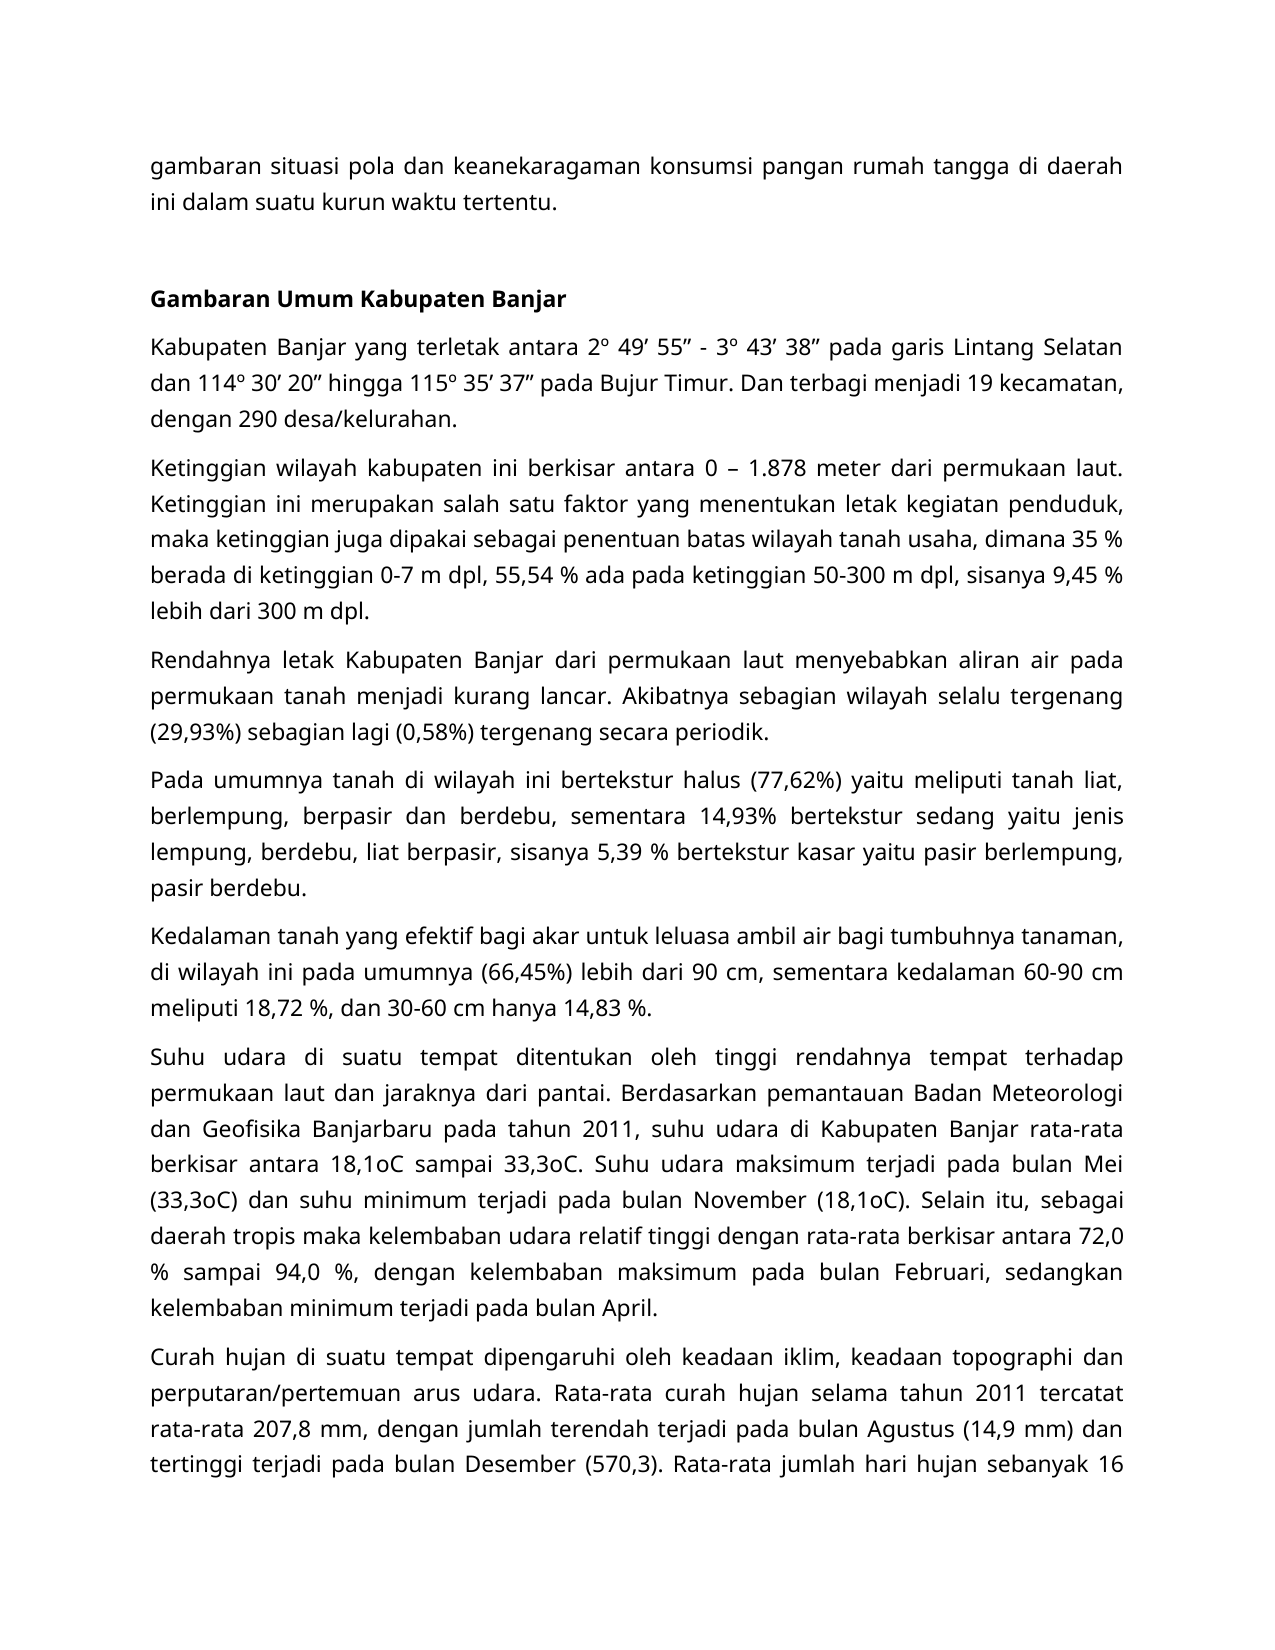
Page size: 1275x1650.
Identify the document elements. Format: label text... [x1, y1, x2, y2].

text Gambaran Umum Kabupaten Banjar [150, 283, 1125, 314]
text Kedalaman tanah yang efektif bagi akar untuk leluasa ambil air bagi tumbuhnya tanaman, di wilayah ini pada umumnya (66,45%) lebih dari 90 cm, sementara kedalaman 60-90 cm meliputi 18,72 %, dan 30-60 cm hanya 14,83 %. [150, 920, 1125, 1023]
text Kabupaten Banjar yang terletak antara 2º 49’ 55” - 3º 43’ 38” pada garis Lintang Selatan dan 114º 30’ 20” hingga 115º 35’ 37” pada Bujur Timur. Dan terbagi menjadi 19 kecamatan, dengan 290 desa/kelurahan. [150, 331, 1125, 434]
text Pada umumnya tanah di wilayah ini bertekstur halus (77,62%) yaitu meliputi tanah liat, berlempung, berpasir dan berdebu, sementara 14,93% bertekstur sedang yaitu jenis lempung, berdebu, liat berpasir, sisanya 5,39 % bertekstur kasar yaitu pasir berlempung, pasir berdebu. [150, 764, 1125, 903]
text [150, 150, 1125, 217]
text Suhu udara di suatu tempat ditentukan oleh tinggi rendahnya tempat terhadap permukaan laut dan jaraknya dari pantai. Berdasarkan pemantauan Badan Meteorologi dan Geofisika Banjarbaru pada tahun 2011, suhu udara di Kabupaten Banjar rata-rata berkisar antara 18,1oC sampai 33,3oC. Suhu udara maksimum terjadi pada bulan Mei (33,3oC) dan suhu minimum terjadi pada bulan November (18,1oC). Selain itu, sebagai daerah tropis maka kelembaban udara relatif tinggi dengan rata-rata berkisar antara 72,0 % sampai 94,0 %, dengan kelembaban maksimum pada bulan Februari, sedangkan kelembaban minimum terjadi pada bulan April. [150, 1041, 1125, 1323]
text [150, 1341, 1125, 1480]
text Rendahnya letak Kabupaten Banjar dari permukaan laut menyebabkan aliran air pada permukaan tanah menjadi kurang lancar. Akibatnya sebagian wilayah selalu tergenang (29,93%) sebagian lagi (0,58%) tergenang secara periodik. [150, 644, 1125, 747]
text Ketinggian wilayah kabupaten ini berkisar antara 0 – 1.878 meter dari permukaan laut. Ketinggian ini merupakan salah satu faktor yang menentukan letak kegiatan penduduk, maka ketinggian juga dipakai sebagai penentuan batas wilayah tanah usaha, dimana 35 % berada di ketinggian 0-7 m dpl, 55,54 % ada pada ketinggian 50-300 m dpl, sisanya 9,45 % lebih dari 300 m dpl. [150, 452, 1125, 627]
